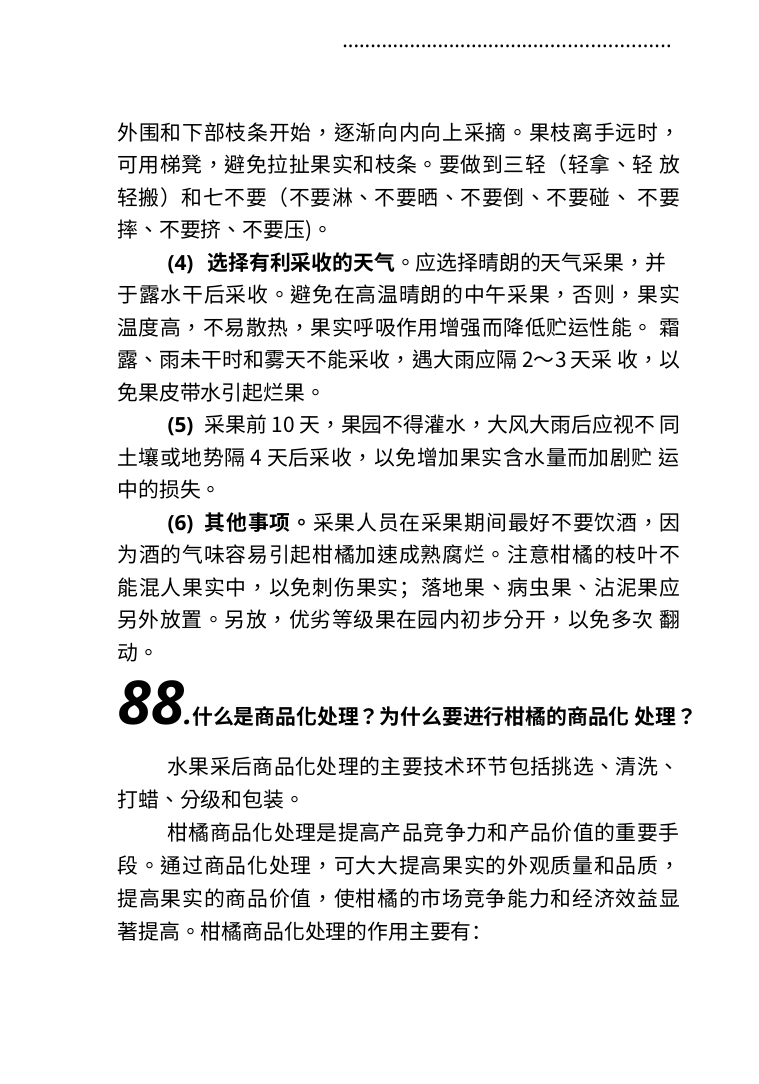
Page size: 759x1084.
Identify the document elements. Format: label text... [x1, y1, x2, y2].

text 88.什么是商品化处理？为什么要进行柑橘的商品化 处理？ [117, 694, 681, 732]
list 选择有利采收的天气。应选择晴朗的天气采果，并 [117, 244, 681, 277]
list 采果前10天，果园不得灌水，大风大雨后应视不 同土壤或地势隔4天后采收，以免增加果实含水量而加剧贮 运中的损失。 [117, 407, 681, 504]
text 于露水干后采收。避免在高温晴朗的中午采果，否则，果实 温度高，不易散热，果实呼吸作用增强而降低贮运性能。 霜、露、雨未干时和雾天不能采收，遇大雨应隔2〜3天采 收，以免果皮带水引起烂果。 [117, 277, 681, 407]
list 其他事项。采果人员在采果期间最好不要饮酒，因 为酒的气味容易引起柑橘加速成熟腐烂。注意柑橘的枝叶不 能混人果实中，以免刺伤果实；落地果、病虫果、沾泥果应 另外放置。另放，优劣等级果在园内初步分开，以免多次 翻动。 [117, 504, 681, 667]
text 外围和下部枝条开始，逐渐向内向上采摘。果枝离手远时， 可用梯凳，避免拉扯果实和枝条。要做到三轻（轻拿、轻 放、轻搬）和七不要（不要淋、不要晒、不要倒、不要碰、 不要摔、不要挤、不要压)。 [117, 114, 681, 244]
text 柑橘商品化处理是提高产品竞争力和产品价值的重要手 段。通过商品化处理，可大大提高果实的外观质量和品质， 提高果实的商品价值，使柑橘的市场竞争能力和经济效益显 著提高。柑橘商品化处理的作用主要有： [117, 814, 681, 946]
text 水果采后商品化处理的主要技术环节包括挑选、清洗、 打蜡、分级和包装。 [117, 748, 681, 814]
